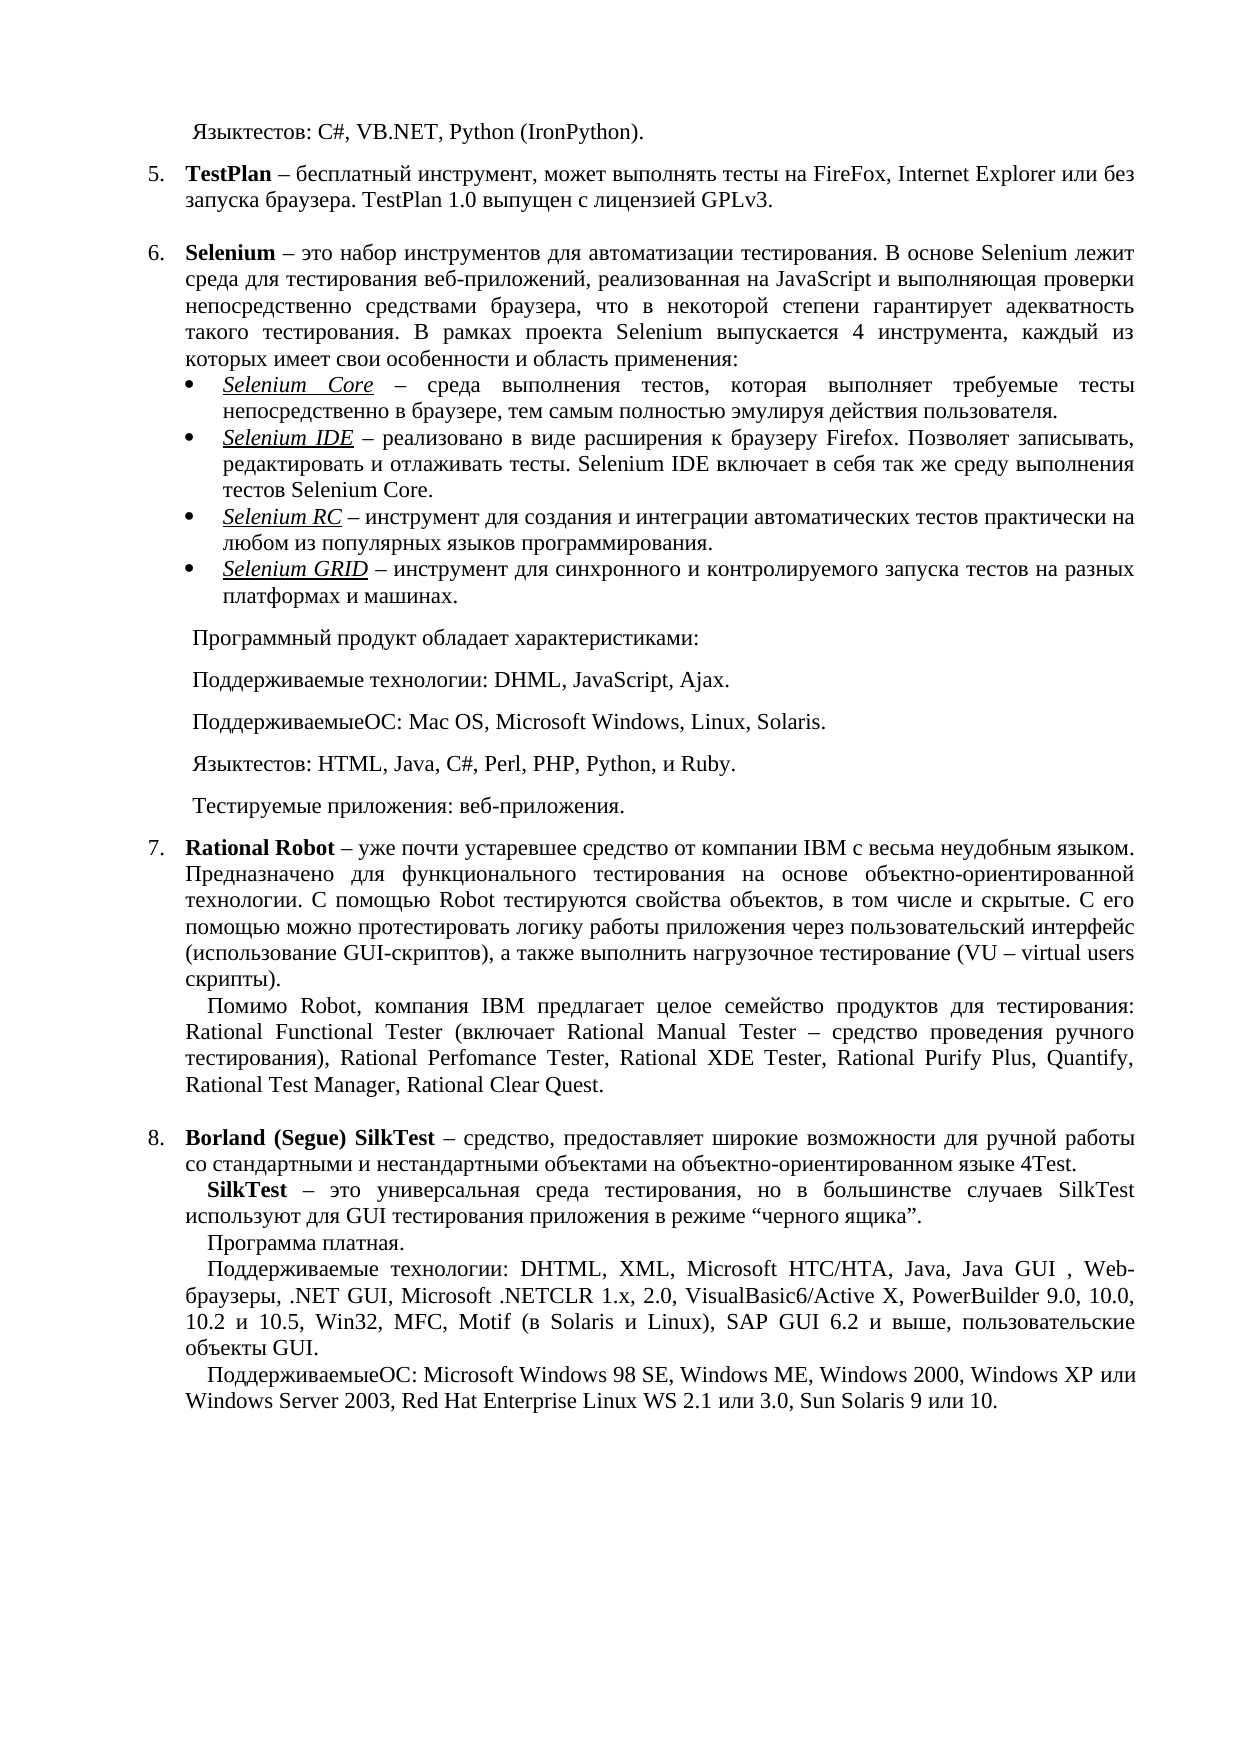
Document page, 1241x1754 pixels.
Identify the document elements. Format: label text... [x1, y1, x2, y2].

list Selenium RC – инструмент для создания и интеграции автоматических тестов практически на любом из популярных языков программирования. [185, 503, 1136, 555]
list Программа платная. [185, 1229, 1136, 1255]
list SilkTest – это универсальная среда тестирования, но в большинстве случаев SilkTest используют для GUI тестирования приложения в режиме “черного ящика”. [185, 1176, 1136, 1229]
list TestPlan – бесплатный инструмент, может выполнять тесты на FireFox, Internet Explorer или без запуска браузера. TestPlan 1.0 выпущен с лицензией GPLv3. [148, 160, 1136, 213]
list ПоддерживаемыеОС: Microsoft Windows 98 SE, Windows ME, Windows 2000, Windows XP или Windows Server 2003, Red Hat Enterprise Linux WS 2.1 или 3.0, Sun Solaris 9 или 10. [185, 1361, 1136, 1413]
text Языктестов: C#, VB.NET, Python (IronPython). [192, 118, 1136, 144]
text Тестируемые приложения: веб-приложения. [192, 792, 1136, 818]
list Selenium IDE – реализовано в виде расширения к браузеру Firefox. Позволяет записывать, редактировать и отлаживать тесты. Selenium IDE включает в себя так же среду выполнения тестов Selenium Core. [185, 424, 1136, 503]
text Программный продукт обладает характеристиками: [192, 624, 1136, 650]
list Поддерживаемые технологии: DHTML, XML, Microsoft HTC/HTA, Java, Java GUI , Web-браузеры, .NET GUI, Microsoft .NETCLR 1.x, 2.0, VisualBasic6/Active X, PowerBuilder 9.0, 10.0, 10.2 и 10.5, Win32, MFC, Motif (в Solaris и Linux), SAP GUI 6.2 и выше, пользовательские объекты GUI. [185, 1255, 1136, 1361]
text Языктестов: HTML, Java, C#, Perl, PHP, Python, и Ruby. [192, 750, 1136, 776]
list Borland (Segue) SilkTest – средство, предоставляет широкие возможности для ручной работы со стандартными и нестандартными объектами на объектно-ориентированном языке 4Test. [148, 1123, 1136, 1176]
list Selenium – это набор инструментов для автоматизации тестирования. В основе Selenium лежит среда для тестирования веб-приложений, реализованная на JavaScript и выполняющая проверки непосредственно средствами браузера, что в некоторой степени гарантирует адекватность такого тестирования. В рамках проекта Selenium выпускается 4 инструмента, каждый из которых имеет свои особенности и область применения: [148, 239, 1136, 371]
text ПоддерживаемыеОС: Mac OS, Microsoft Windows, Linux, Solaris. [192, 708, 1136, 734]
list Помимо Robot, компания IBM предлагает целое семейство продуктов для тестирования: Rational Functional Tester (включает Rational Manual Tester – средство проведения ручного тестирования), Rational Perfomance Tester, Rational XDE Tester, Rational Purify Plus, Quantify, Rational Test Manager, Rational Clear Quest. [185, 992, 1136, 1097]
list Selenium GRID – инструмент для синхронного и контролируемого запуска тестов на разных платформах и машинах. [185, 555, 1136, 608]
list Rational Robot – уже почти устаревшее средство от компании IBM с весьма неудобным языком. Предназначено для функционального тестирования на основе объектно-ориентированной технологии. С помощью Robot тестируются свойства объектов, в том числе и скрытые. С его помощью можно протестировать логику работы приложения через пользовательский интерфейс (использование GUI-скриптов), а также выполнить нагрузочное тестирование (VU – virtual users скрипты). [148, 834, 1136, 992]
text Поддерживаемые технологии: DHML, JavaScript, Ajax. [192, 666, 1136, 692]
list Selenium Core – среда выполнения тестов, которая выполняет требуемые тесты непосредственно в браузере, тем самым полностью эмулируя действия пользователя. [185, 371, 1136, 424]
